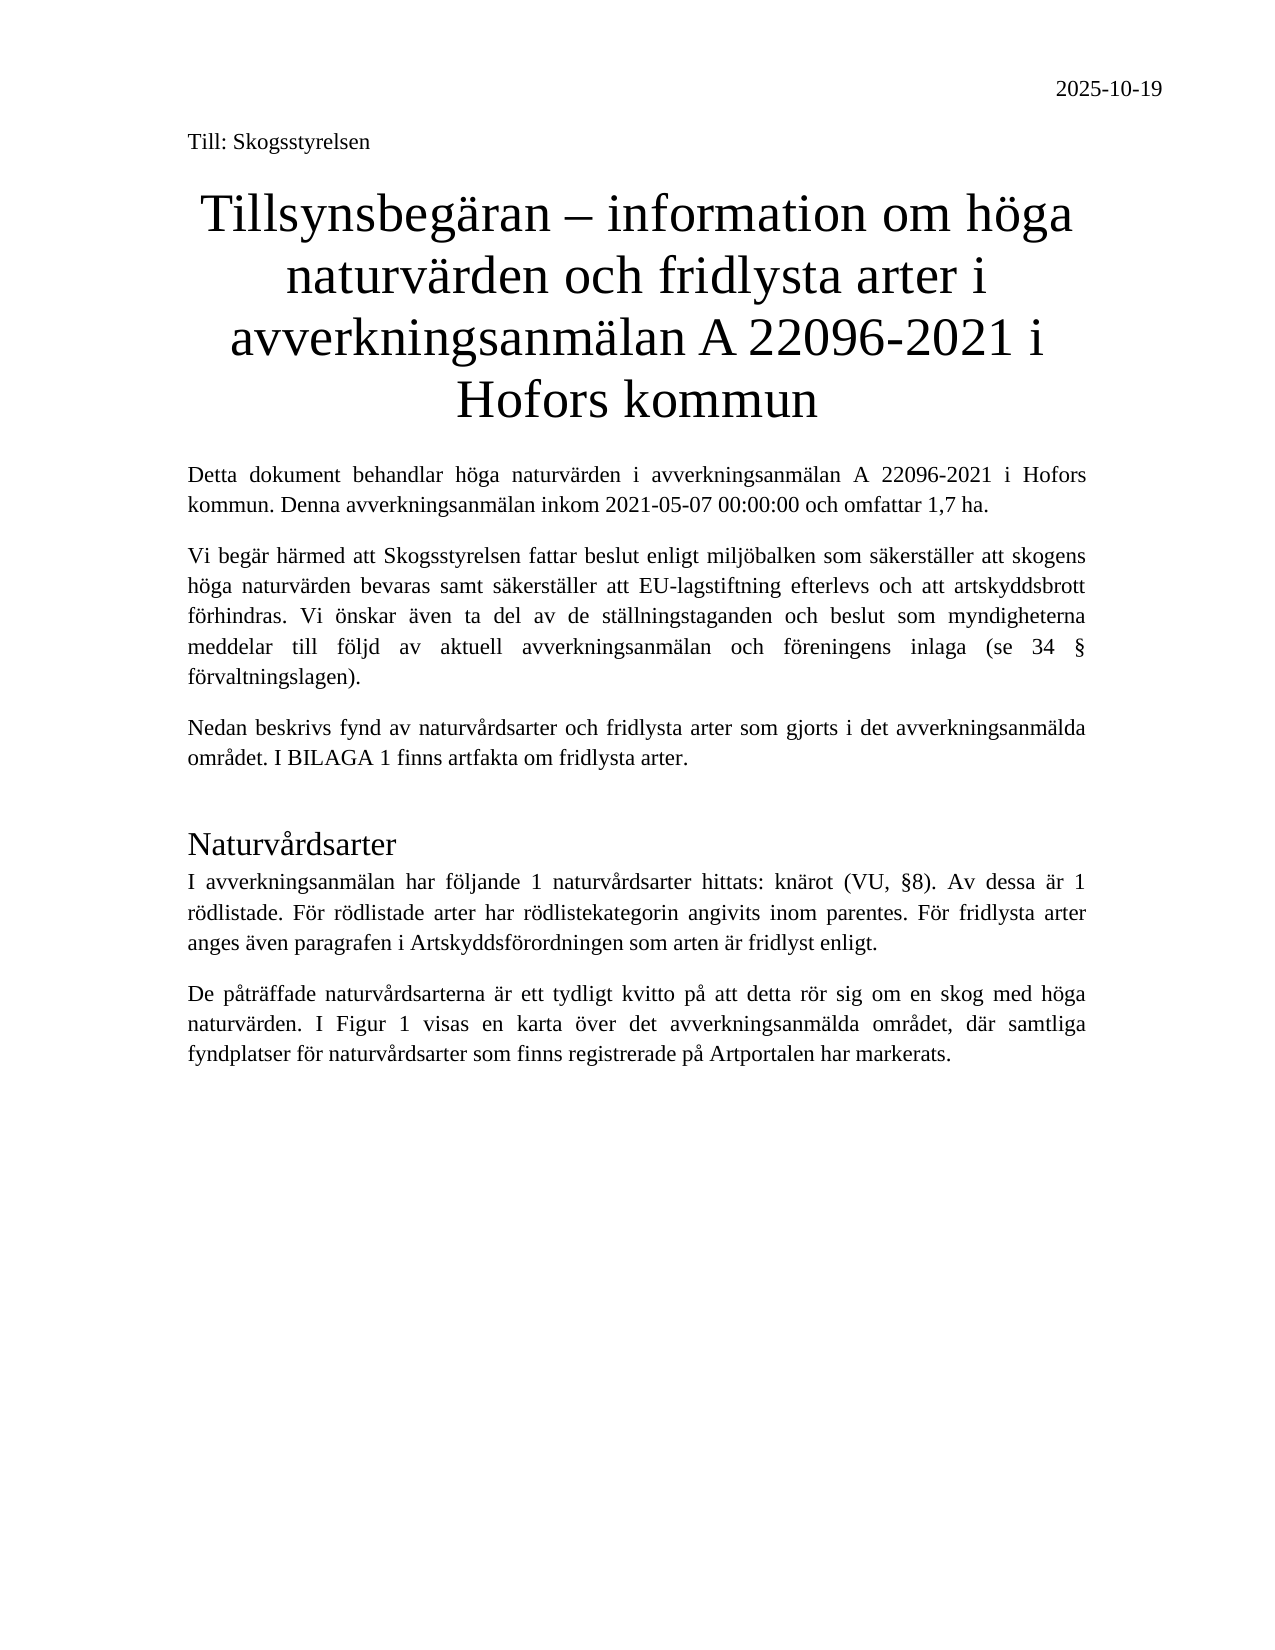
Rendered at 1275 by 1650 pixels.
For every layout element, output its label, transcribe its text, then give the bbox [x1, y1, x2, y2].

text Vi begär härmed att Skogsstyrelsen fattar beslut enligt miljöbalken som säkerställer att skogens höga naturvärden bevaras samt säkerställer att EU-lagstiftning efterlevs och att artskyddsbrott förhindras. Vi önskar även ta del av de ställningstaganden och beslut som myndigheterna meddelar till följd av aktuell avverkningsanmälan och föreningens inlaga (se 34 § förvaltningslagen). [187, 542, 1087, 689]
subtitle Naturvårdsarter [187, 824, 1087, 863]
text Detta dokument behandlar höga naturvärden i avverkningsanmälan A 22096-2021 i Hofors kommun. Denna avverkningsanmälan inkom 2021-05-07 00:00:00 och omfattar 1,7 ha. [187, 461, 1087, 517]
text De påträffade naturvårdsarterna är ett tydligt kvitto på att detta rör sig om en skog med höga naturvärden. I Figur 1 visas en karta över det avverkningsanmälda området, där samtliga fyndplatser för naturvårdsarter som finns registrerade på Artportalen har markerats. [187, 980, 1087, 1067]
text I avverkningsanmälan har följande 1 naturvårdsarter hittats: knärot (VU, §8). Av dessa är 1 rödlistade. För rödlistade arter har rödlistekategorin angivits inom parentes. För fridlysta arter anges även paragrafen i Artskyddsförordningen som arten är fridlyst enligt. [187, 868, 1087, 955]
text Nedan beskrivs fynd av naturvårdsarter och fridlysta arter som gjorts i det avverkningsanmälda området. I BILAGA 1 finns artfakta om fridlysta arter. [187, 714, 1087, 771]
title Tillsynsbegäran – information om höga naturvärden och fridlysta arter i avverkningsanmälan A 22096-2021 i Hofors kommun [187, 180, 1087, 429]
